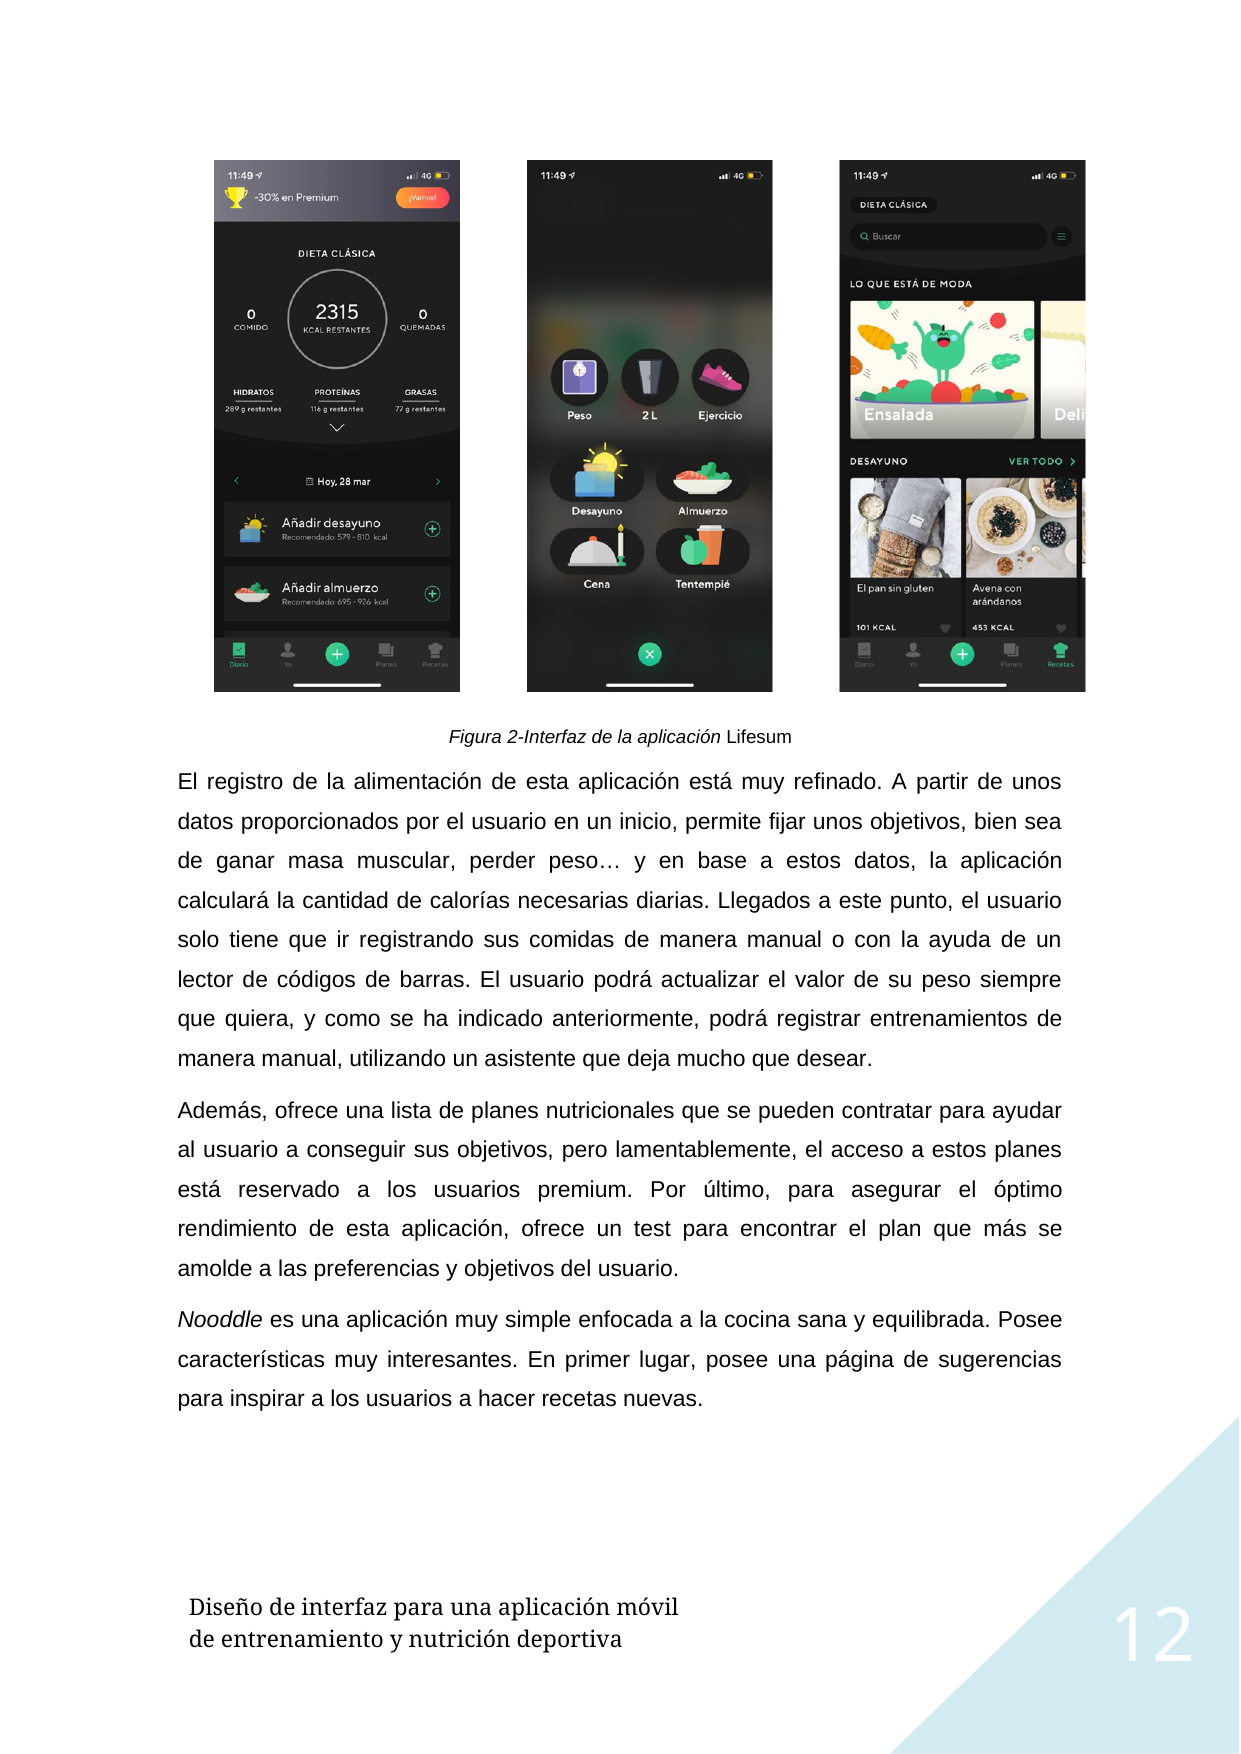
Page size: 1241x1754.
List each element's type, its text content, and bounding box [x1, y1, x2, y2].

text Además, ofrece una lista de planes nutricionales que se pueden contratar para ayudar al usuario a conseguir sus objetivos, pero lamentablemente, el acceso a estos planes está reservado a los usuarios premium. Por último, para asegurar el óptimo rendimiento de esta aplicación, ofrece un test para encontrar el plan que más se amolde a las preferencias y objetivos del usuario. [177, 1097, 1063, 1281]
picture [177, 160, 1122, 692]
text Nooddle es una aplicación muy simple enfocada a la cocina sana y equilibrada. Posee características muy interesantes. En primer lugar, posee una página de sugerencias para inspirar a los usuarios a hacer recetas nuevas. [177, 1306, 1063, 1412]
text El registro de la alimentación de esta aplicación está muy refinado. A partir de unos datos proporcionados por el usuario en un inicio, permite fijar unos objetivos, bien sea de ganar masa muscular, perder peso… y en base a estos datos, la aplicación calculará la cantidad de calorías necesarias diarias. Llegados a este punto, el usuario solo tiene que ir registrando sus comidas de manera manual o con la ayuda de un lector de códigos de barras. El usuario podrá actualizar el valor de su peso siempre que quiera, y como se ha indicado anteriormente, podrá registrar entrenamientos de manera manual, utilizando un asistente que deja mucho que desear. [177, 768, 1063, 1071]
text Figura 2-Interfaz de la aplicación Lifesum [177, 726, 1063, 747]
